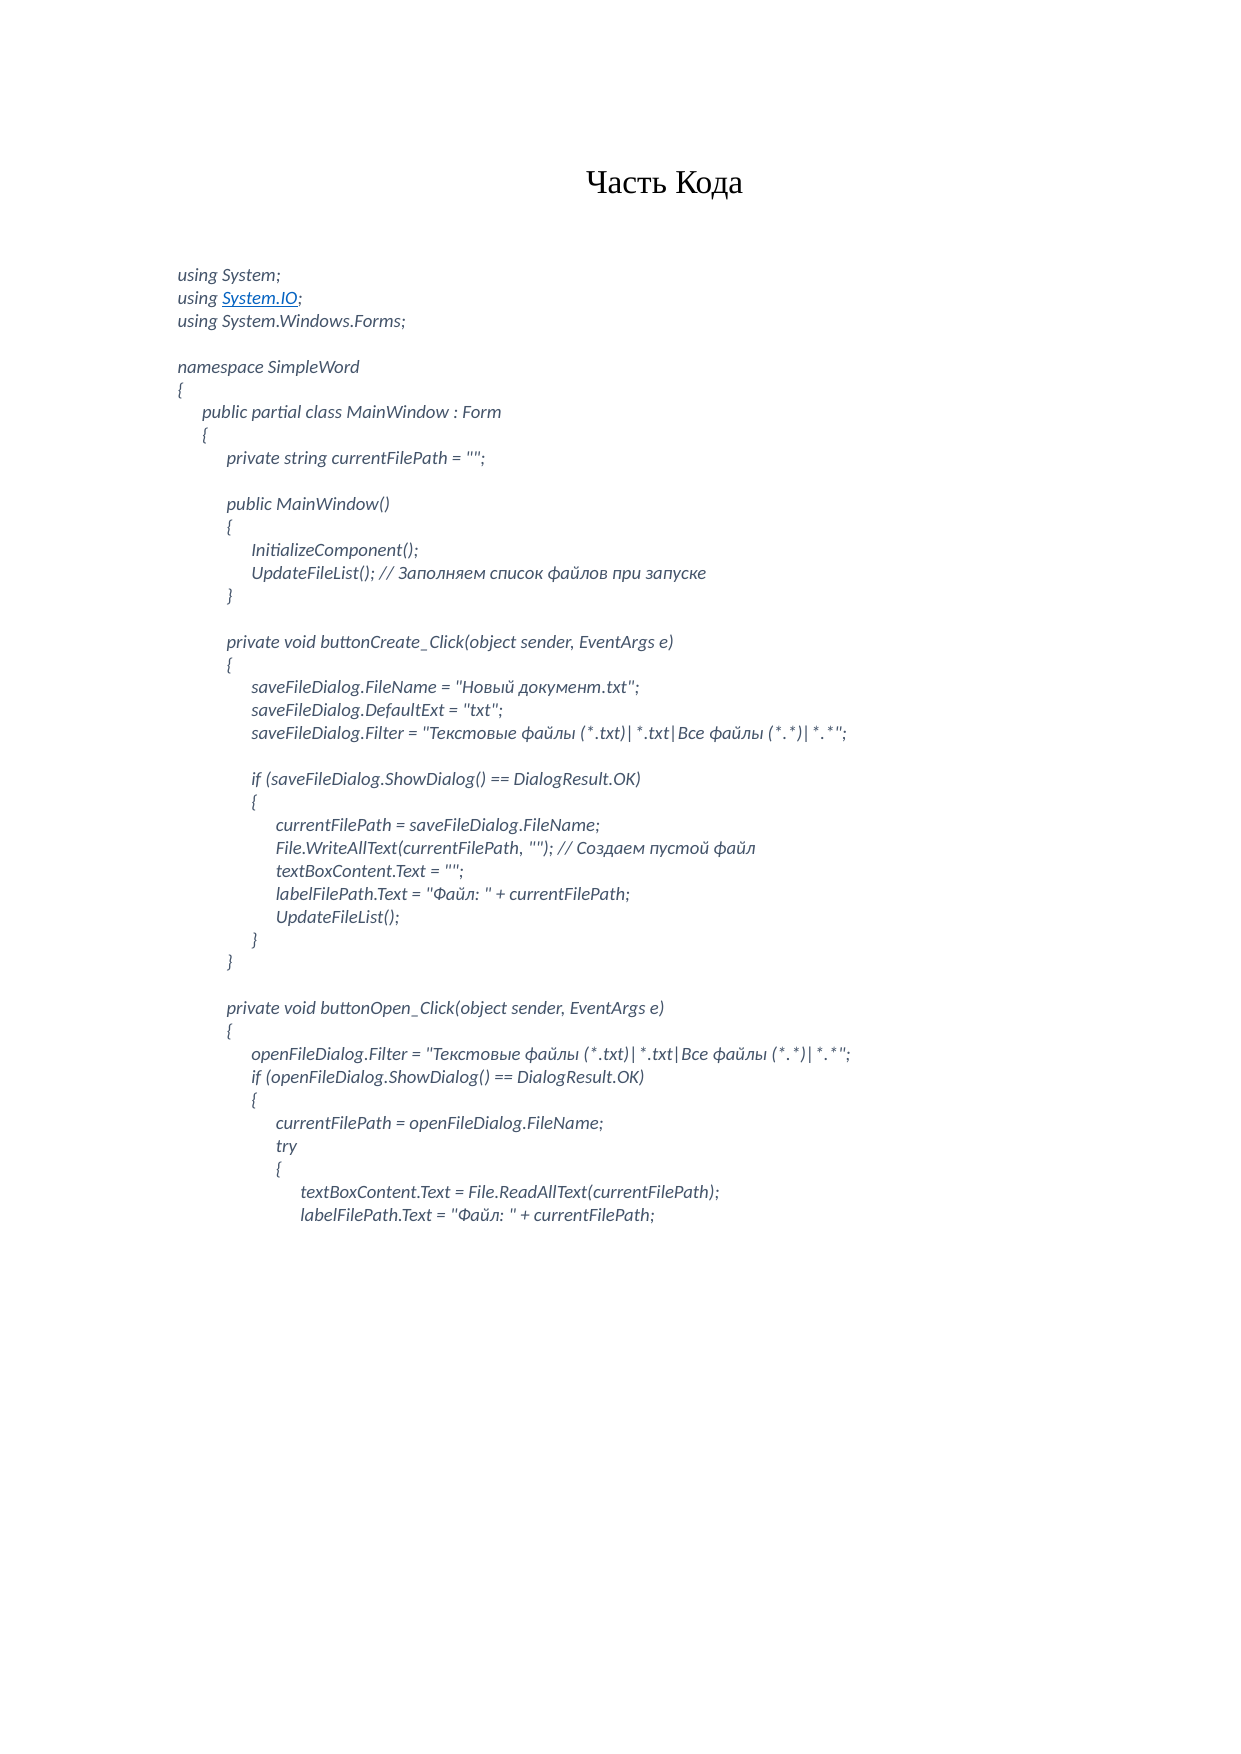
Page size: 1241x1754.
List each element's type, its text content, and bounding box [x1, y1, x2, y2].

text using System; using System.IO; using System.Windows.Forms; namespace SimpleWord { public partial class MainWindow : Form { private string currentFilePath = ""; public MainWindow() { InitializeComponent(); UpdateFileList(); // Заполняем список файлов при запуске } private void buttonCreate_Click(object sender, EventArgs e) { saveFileDialog.FileName = "Новый документ.txt"; saveFileDialog.DefaultExt = "txt"; saveFileDialog.Filter = "Текстовые файлы (*.txt)|*.txt|Все файлы (*.*)|*.*"; if (saveFileDialog.ShowDialog() == DialogResult.OK) { currentFilePath = saveFileDialog.FileName; File.WriteAllText(currentFilePath, ""); // Создаем пустой файл textBoxContent.Text = ""; labelFilePath.Text = "Файл: " + currentFilePath; UpdateFileList(); } } private void buttonOpen_Click(object sender, EventArgs e) { openFileDialog.Filter = "Текстовые файлы (*.txt)|*.txt|Все файлы (*.*)|*.*"; if (openFileDialog.ShowDialog() == DialogResult.OK) { currentFilePath = openFileDialog.FileName; try { textBoxContent.Text = File.ReadAllText(currentFilePath); labelFilePath.Text = "Файл: " + currentFilePath; [177, 263, 1152, 1248]
text Часть Кода [177, 162, 1152, 200]
